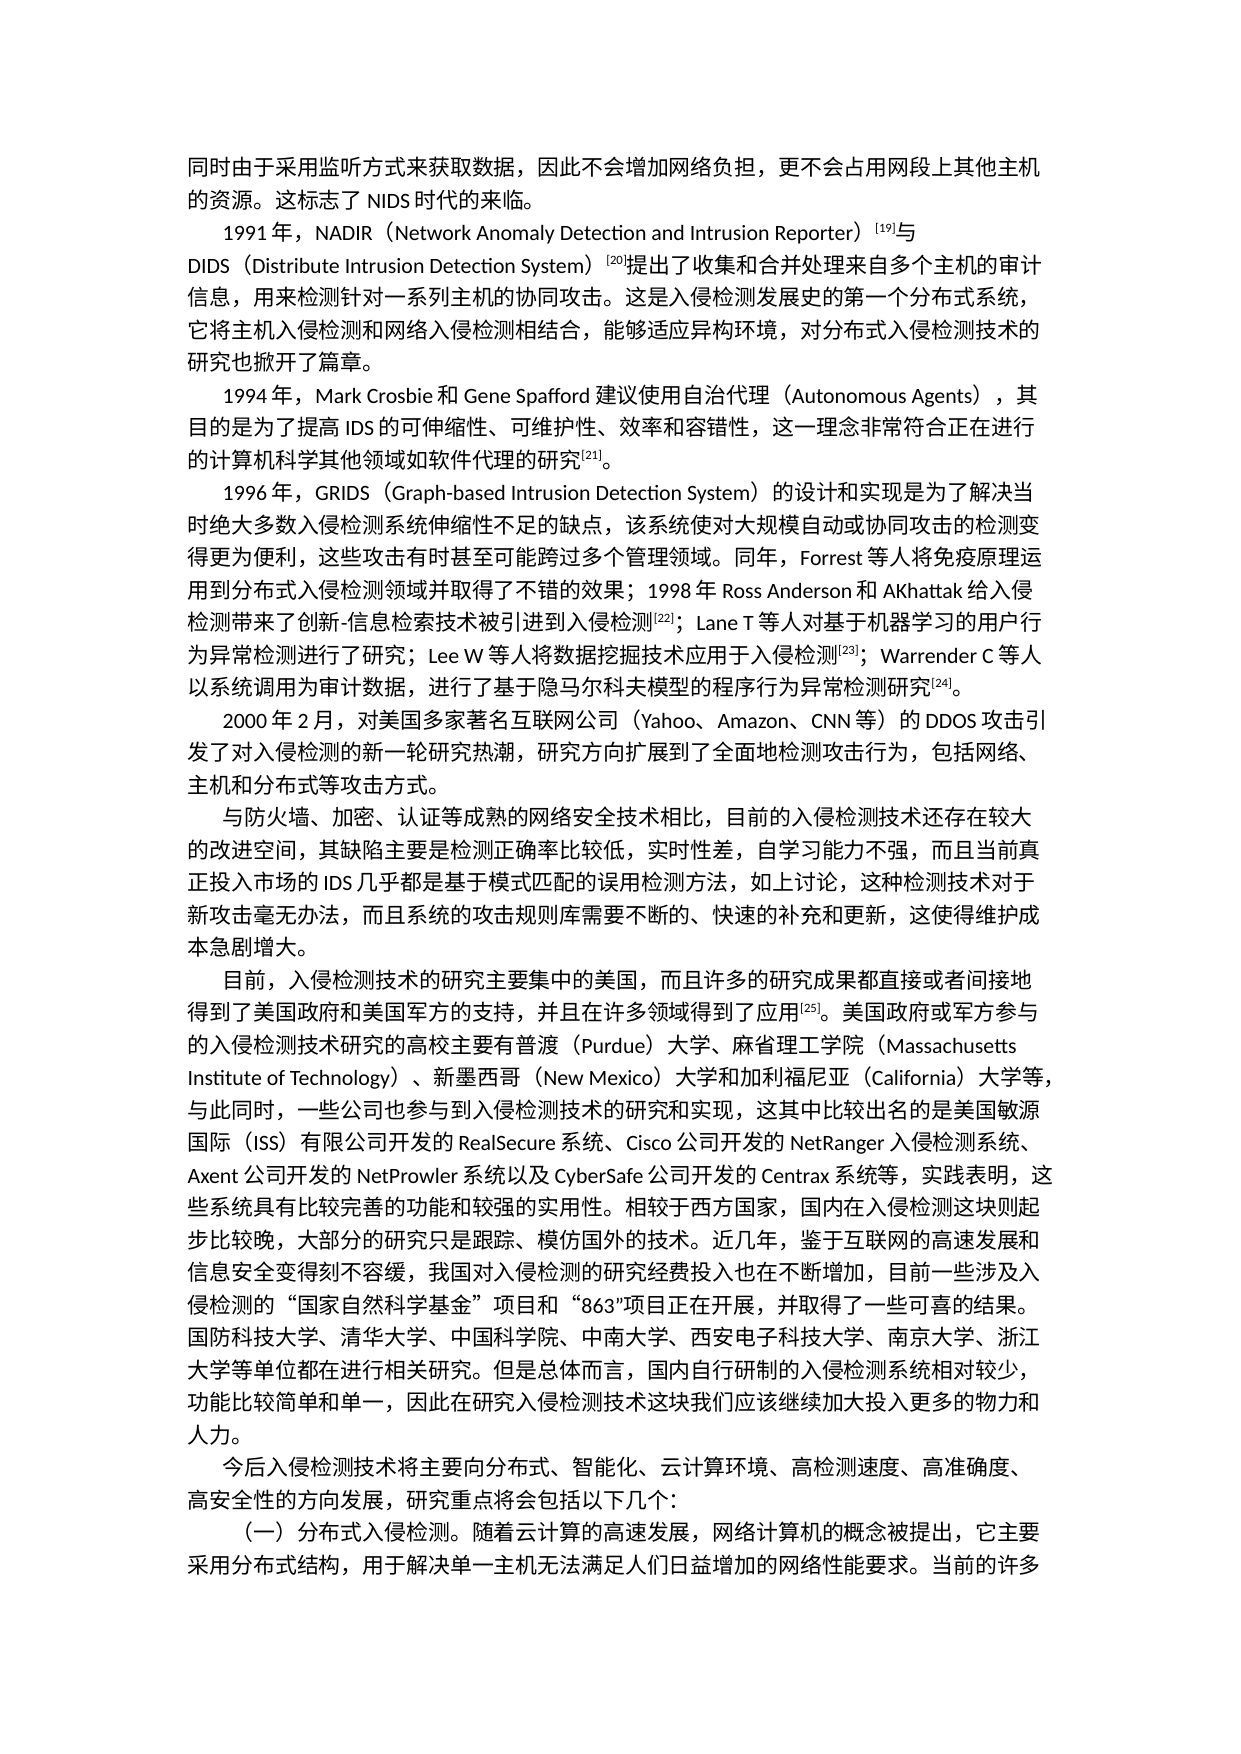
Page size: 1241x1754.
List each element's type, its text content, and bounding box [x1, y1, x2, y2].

text 1994年，Mark Crosbie和Gene Spafford建议使用自治代理（Autonomous Agents），其目的是为了提高IDS的可伸缩性、可维护性、效率和容错性，这一理念非常符合正在进行的计算机科学其他领域如软件代理的研究[]。 [187, 377, 1053, 475]
text 今后入侵检测技术将主要向分布式、智能化、云计算环境、高检测速度、高准确度、高安全性的方向发展，研究重点将会包括以下几个： [187, 1450, 1053, 1515]
text 1996年，GRIDS（Graph-based Intrusion Detection System）的设计和实现是为了解决当时绝大多数入侵检测系统伸缩性不足的缺点，该系统使对大规模自动或协同攻击的检测变得更为便利，这些攻击有时甚至可能跨过多个管理领域。同年，Forrest等人将免疫原理运用到分布式入侵检测领域并取得了不错的效果；1998年Ross Anderson和AKhattak给入侵检测带来了创新-信息检索技术被引进到入侵检测[]；Lane T等人对基于机器学习的用户行为异常检测进行了研究；Lee W等人将数据挖掘技术应用于入侵检测[]；Warrender C等人以系统调用为审计数据，进行了基于隐马尔科夫模型的程序行为异常检测研究[]。 [187, 475, 1053, 702]
list 分布式入侵检测。随着云计算的高速发展，网络计算机的概念被提出，它主要采用分布式结构，用于解决单一主机无法满足人们日益增加的网络性能要求。当前的许多服务器都采用分布式结构，因为分布式入侵检测系统的需求将逐步攀升，针对分布式系统的入侵检测研究也将迫在眉睫。 [187, 1515, 1053, 1580]
text 与防火墙、加密、认证等成熟的网络安全技术相比，目前的入侵检测技术还存在较大的改进空间，其缺陷主要是检测正确率比较低，实时性差，自学习能力不强，而且当前真正投入市场的IDS几乎都是基于模式匹配的误用检测方法，如上讨论，这种检测技术对于新攻击毫无办法，而且系统的攻击规则库需要不断的、快速的补充和更新，这使得维护成本急剧增大。 [187, 800, 1053, 962]
text 2000年2月，对美国多家著名互联网公司（Yahoo、Amazon、CNN等）的DDOS攻击引发了对入侵检测的新一轮研究热潮，研究方向扩展到了全面地检测攻击行为，包括网络、主机和分布式等攻击方式。 [187, 702, 1053, 800]
text 1991年，NADIR（Network Anomaly Detection and Intrusion Reporter）[]与DIDS（Distribute Intrusion Detection System）[]提出了收集和合并处理来自多个主机的审计信息，用来检测针对一系列主机的协同攻击。这是入侵检测发展史的第一个分布式系统，它将主机入侵检测和网络入侵检测相结合，能够适应异构环境，对分布式入侵检测技术的研究也掀开了篇章。 [187, 215, 1053, 377]
